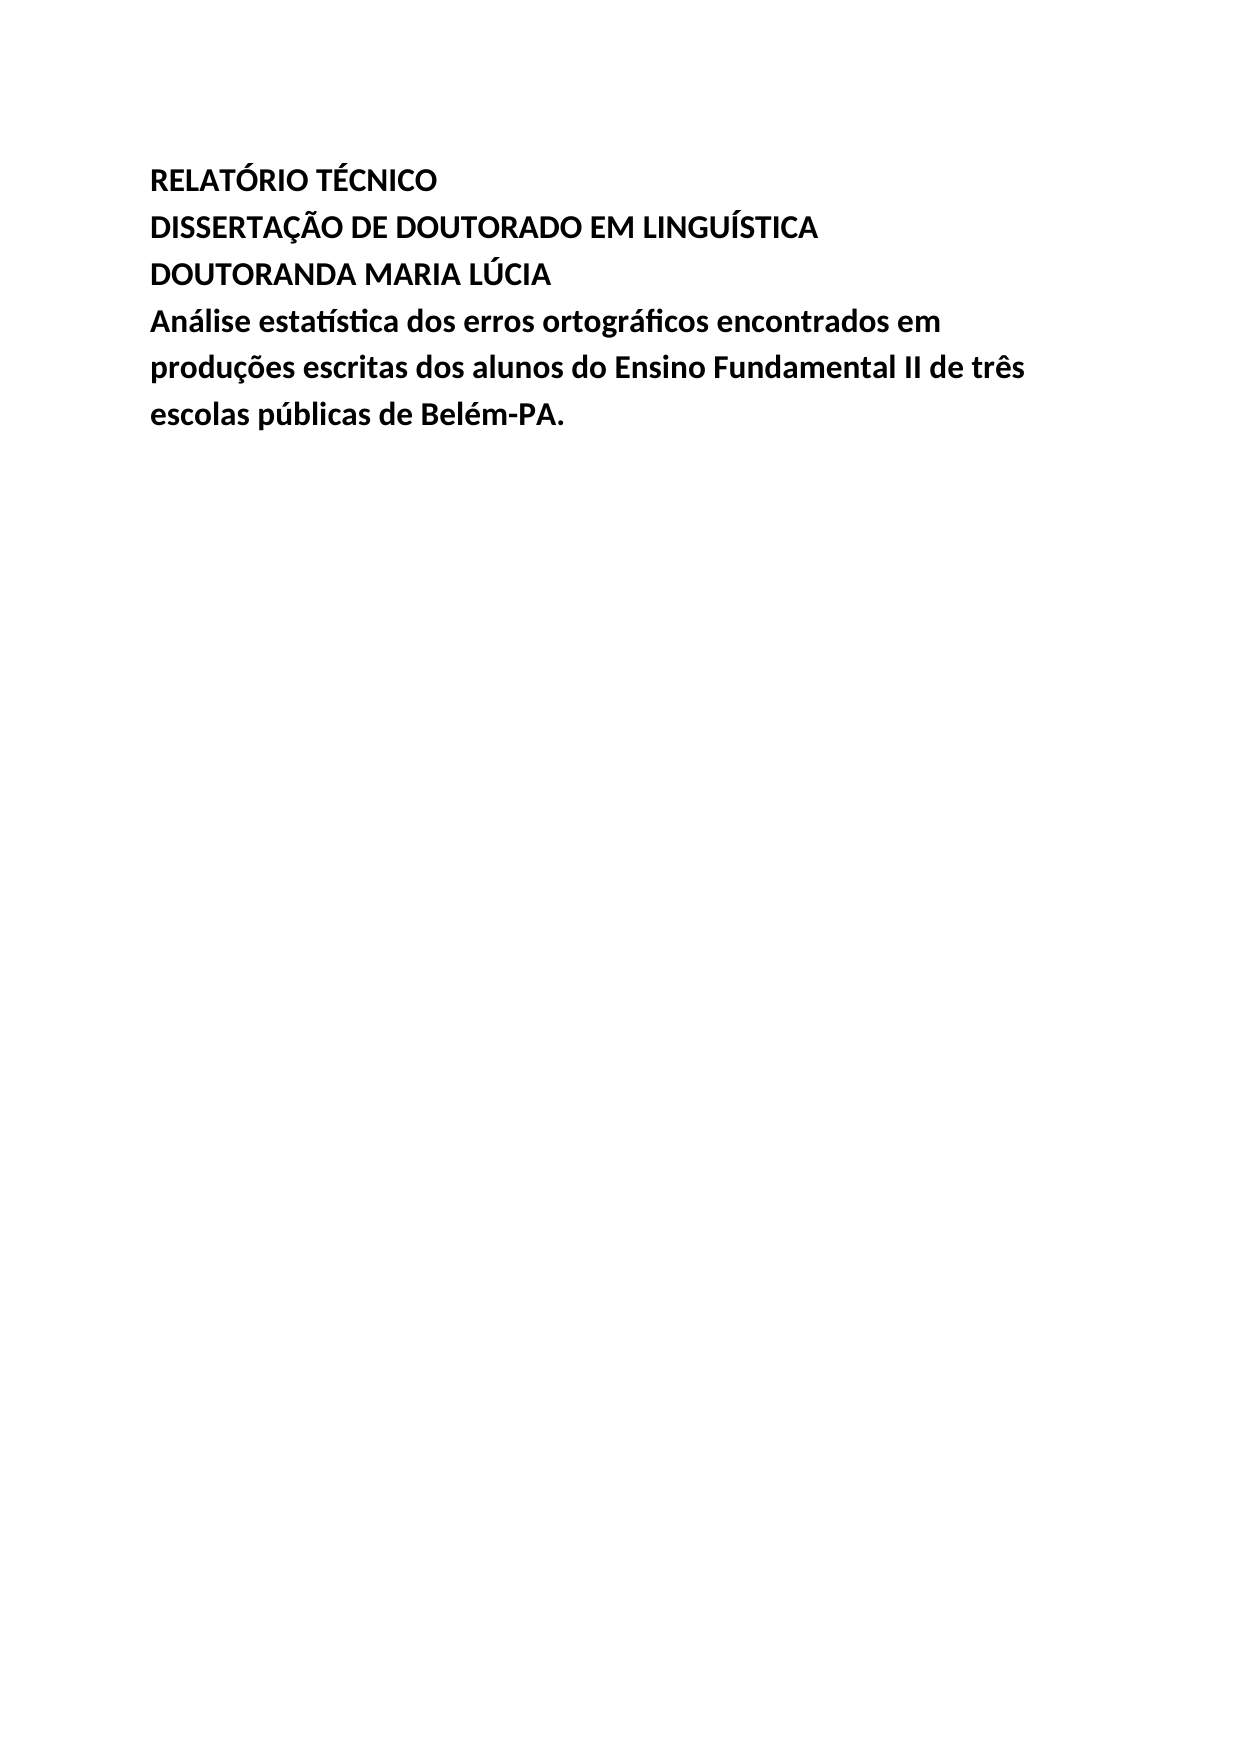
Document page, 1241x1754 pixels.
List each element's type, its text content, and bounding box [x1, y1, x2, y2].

text DISSERTAÇÃO DE DOUTORADO EM LINGUÍSTICA [150, 206, 1090, 247]
text RELATÓRIO TÉCNICO [150, 159, 1090, 200]
text DOUTORANDA MARIA LÚCIA [150, 253, 1090, 293]
text Análise estatística dos erros ortográficos encontrados em produções escritas dos alunos do Ensino Fundamental II de três escolas públicas de Belém-PA. [150, 299, 1090, 434]
